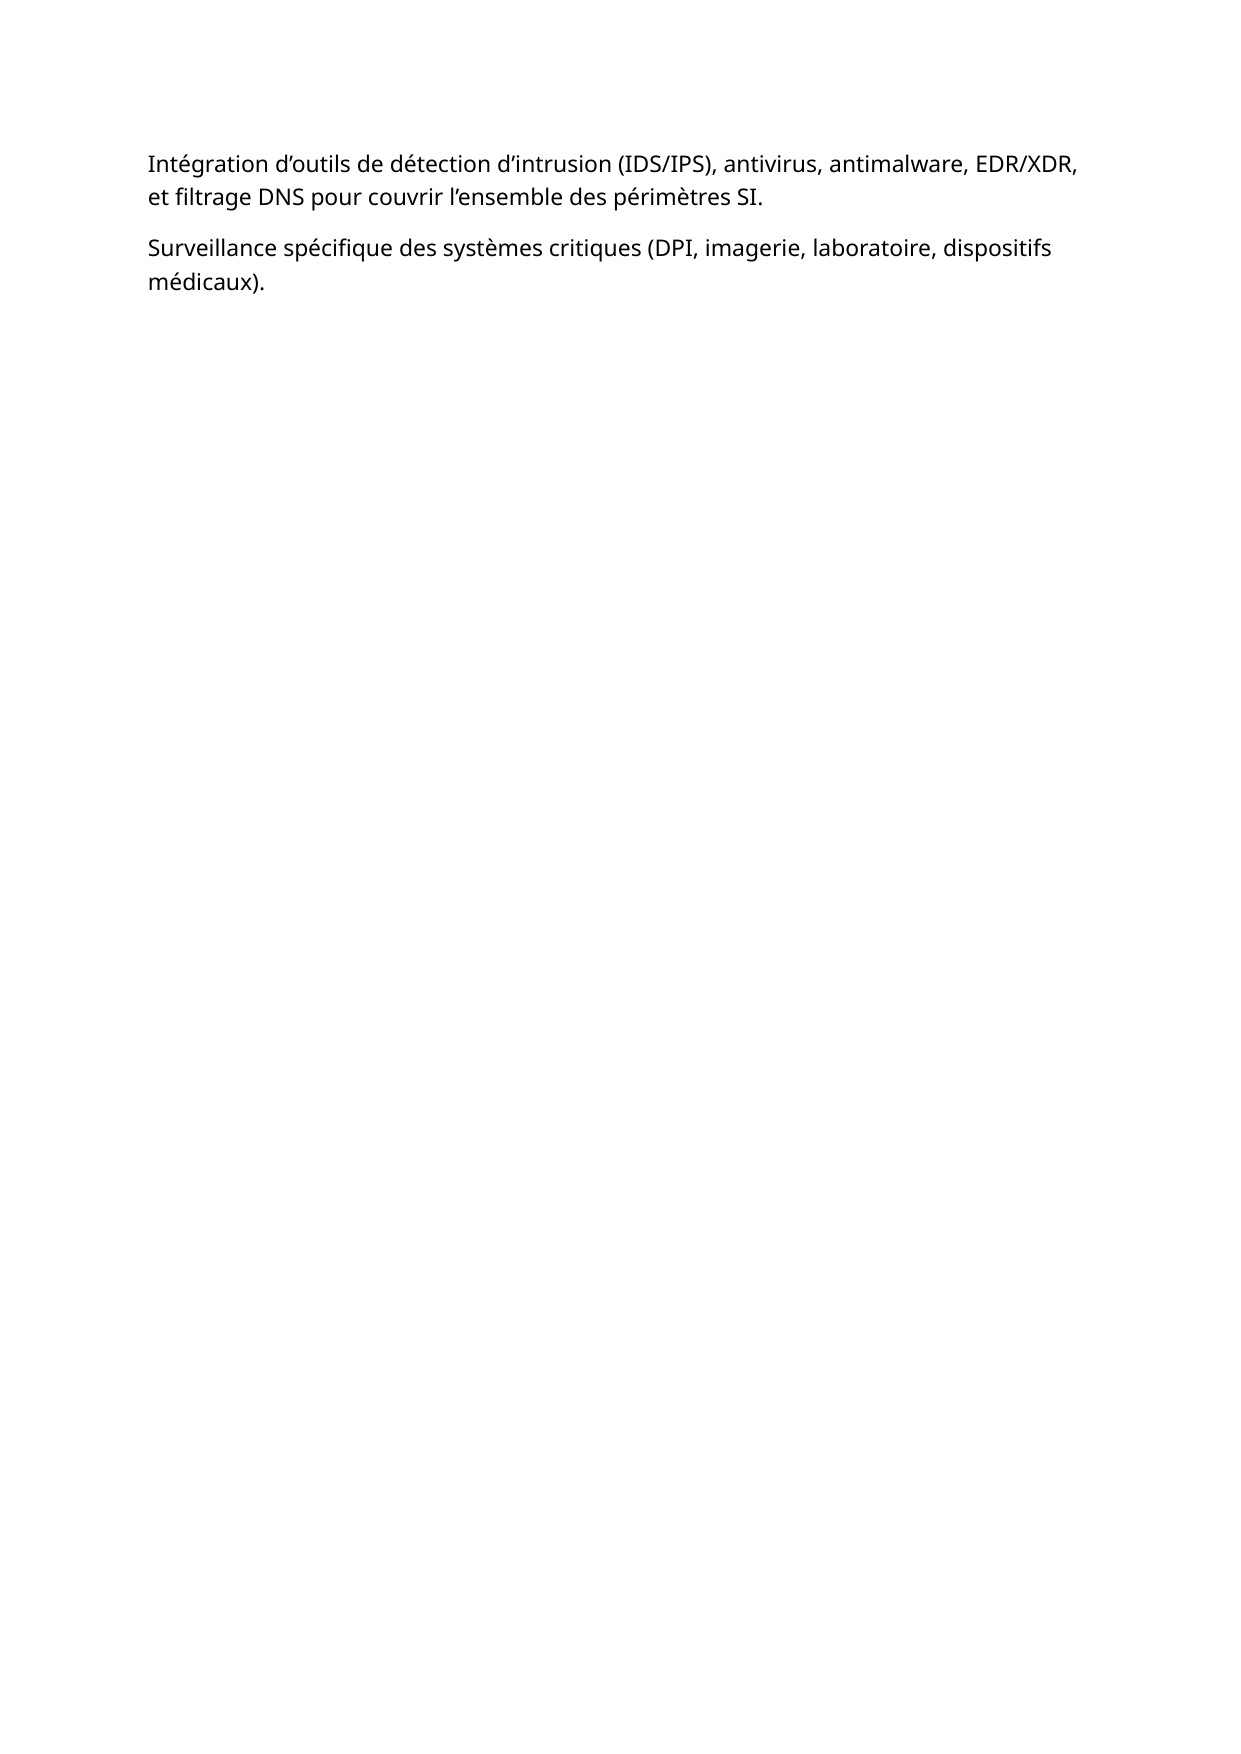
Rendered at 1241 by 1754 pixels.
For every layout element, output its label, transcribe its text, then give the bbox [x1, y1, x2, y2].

text Surveillance spécifique des systèmes critiques (DPI, imagerie, laboratoire, dispositifs médicaux). [148, 232, 1093, 297]
text Intégration d’outils de détection d’intrusion (IDS/IPS), antivirus, antimalware, EDR/XDR, et filtrage DNS pour couvrir l’ensemble des périmètres SI. [148, 148, 1093, 213]
